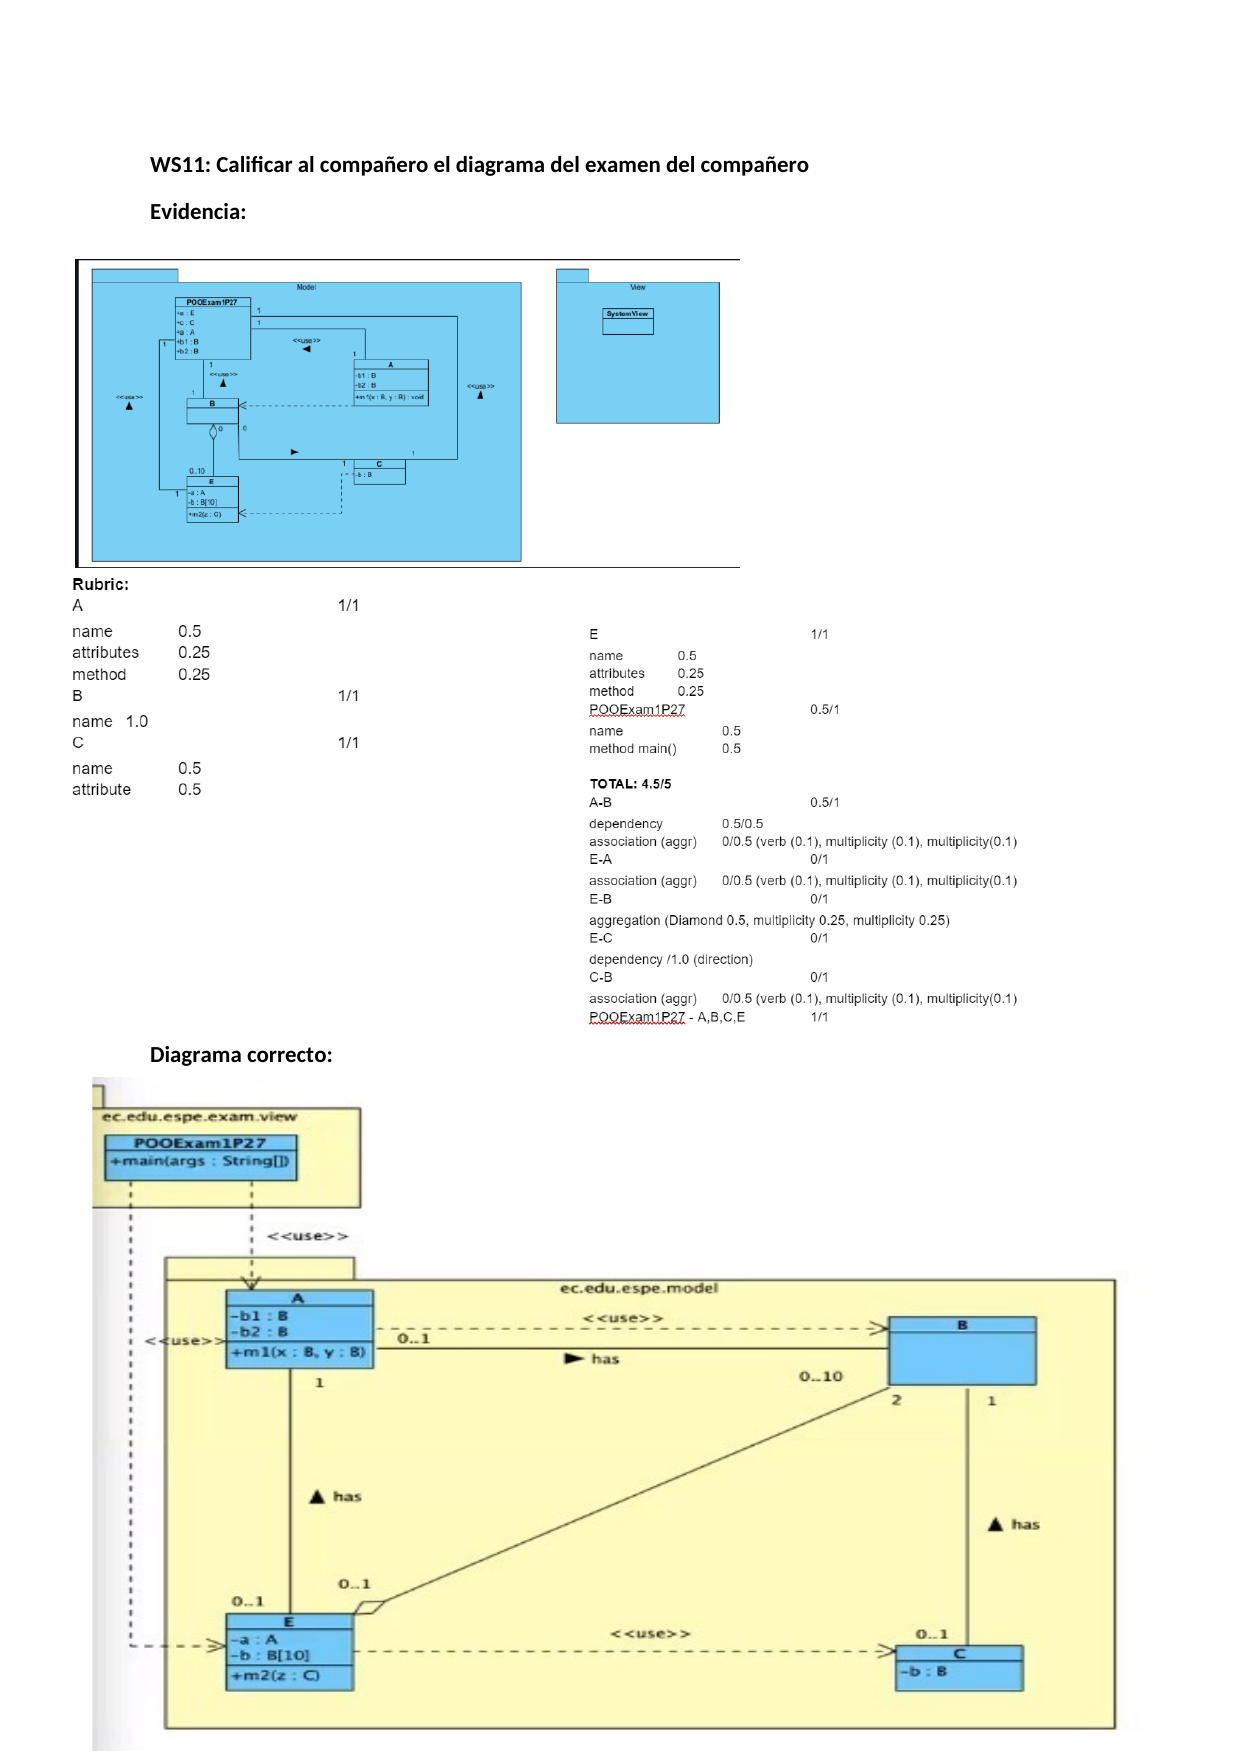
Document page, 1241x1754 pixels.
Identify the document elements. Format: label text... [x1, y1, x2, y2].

picture [92, 1069, 1176, 1751]
picture [42, 230, 1073, 1041]
text Evidencia: [150, 197, 1090, 225]
text Diagrama correcto: [150, 1041, 1090, 1069]
text WS11: Calificar al compañero el diagrama del examen del compañero [150, 150, 1090, 178]
